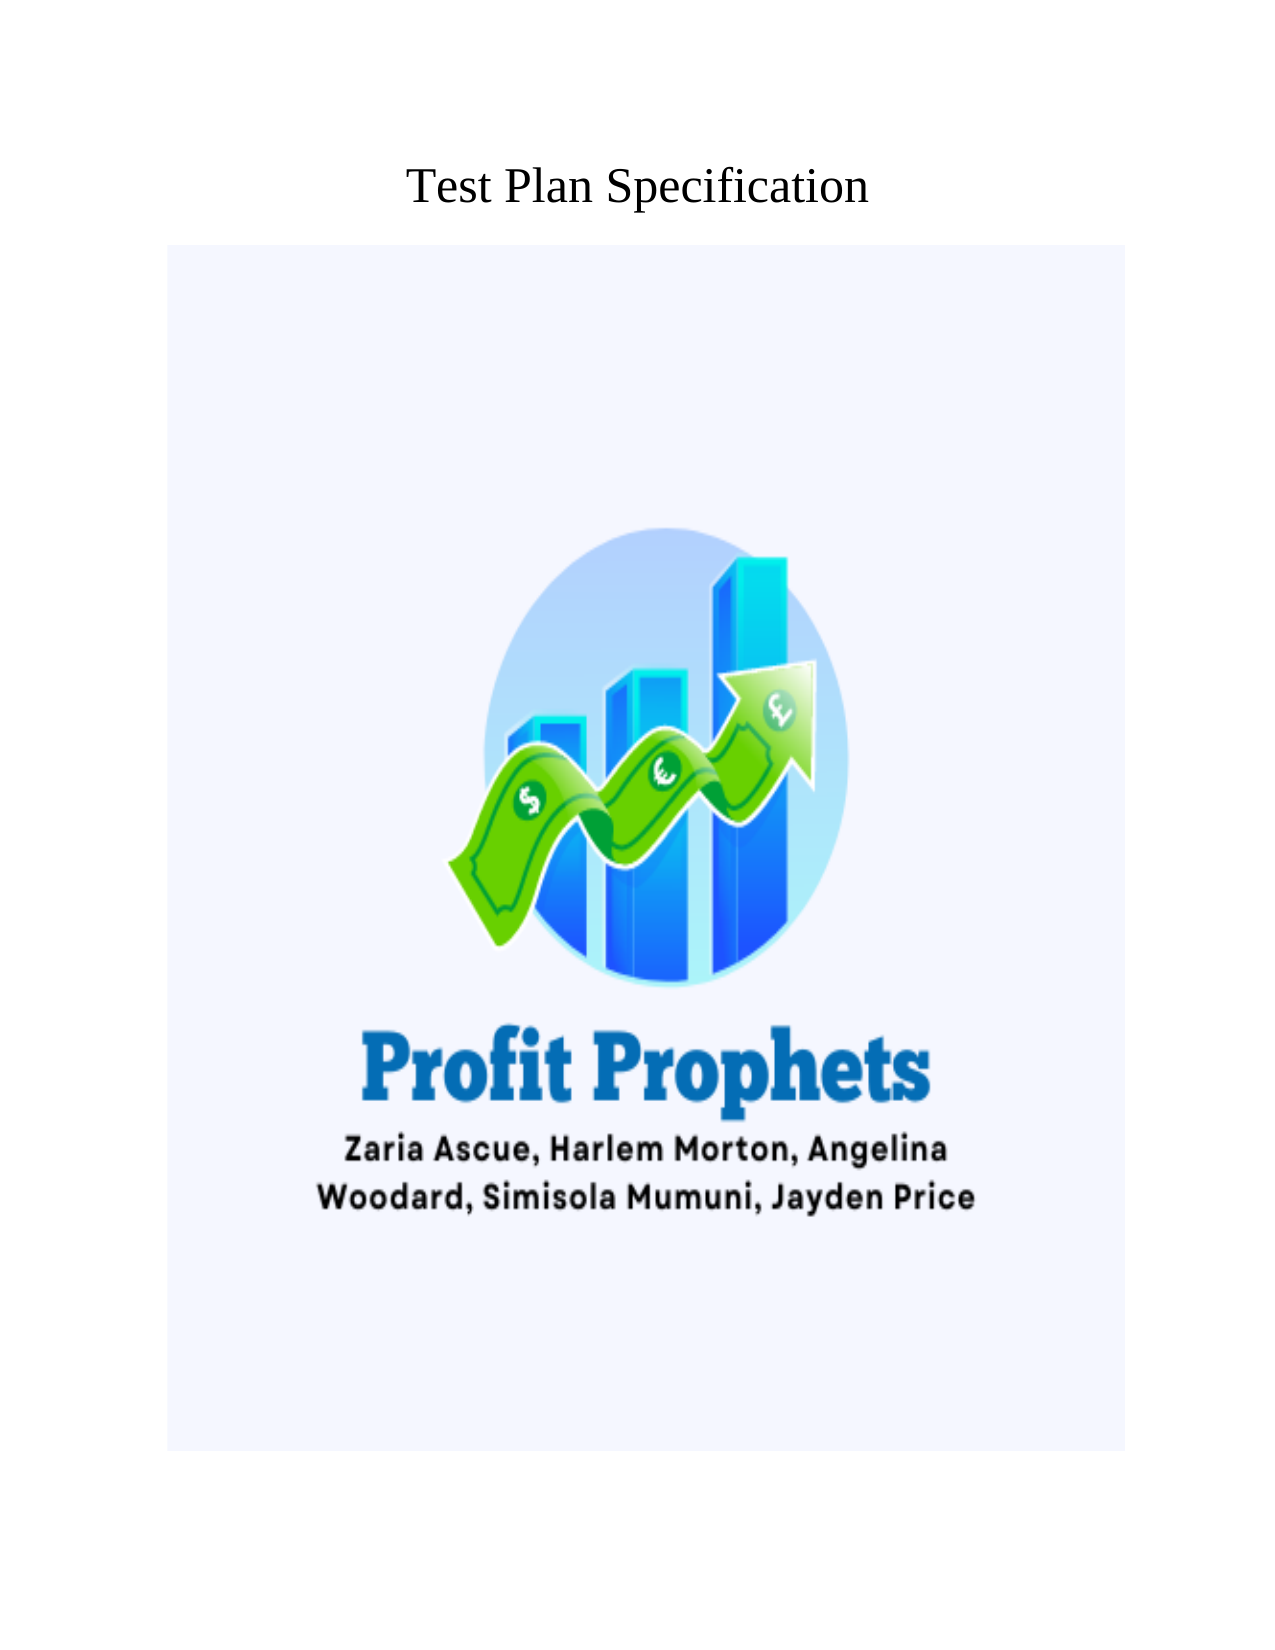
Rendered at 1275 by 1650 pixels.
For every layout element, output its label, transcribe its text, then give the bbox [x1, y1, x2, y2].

text Test Plan Specification [150, 156, 1125, 214]
picture [167, 245, 1125, 1451]
